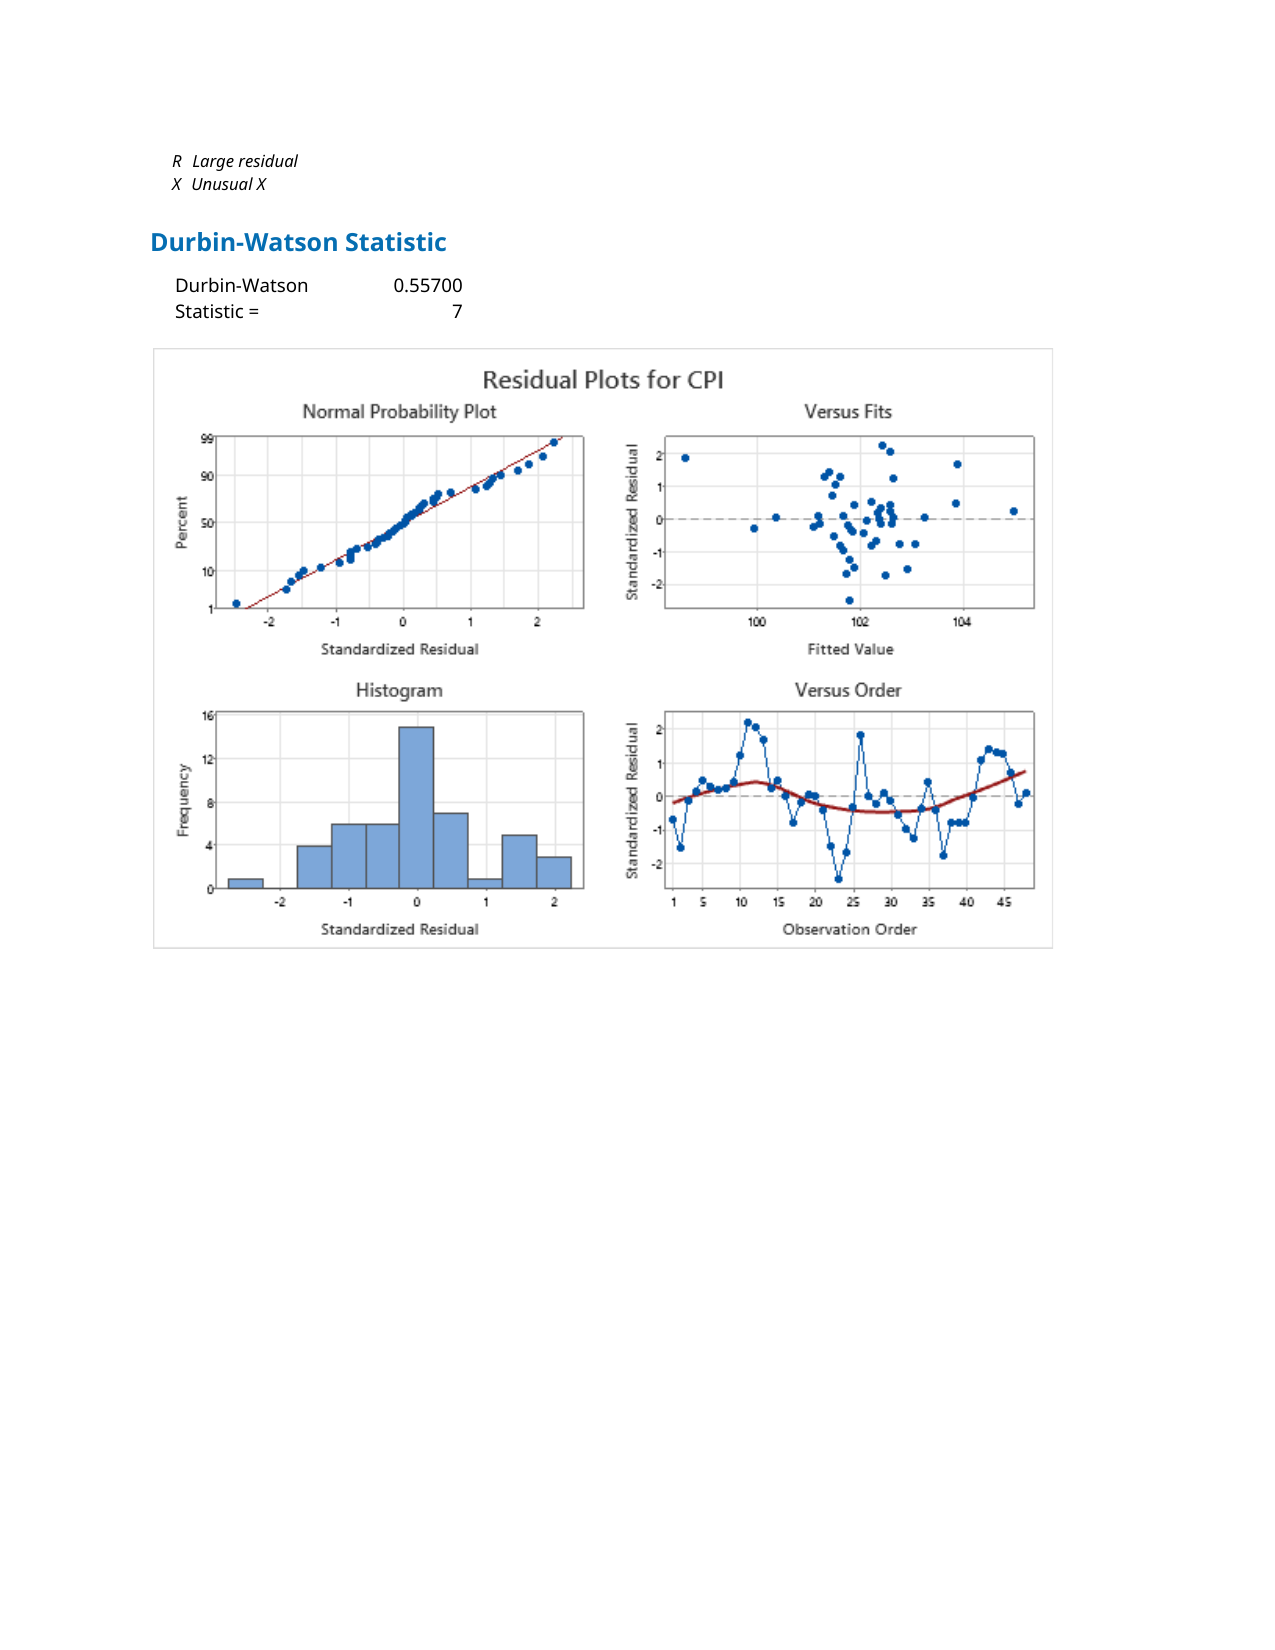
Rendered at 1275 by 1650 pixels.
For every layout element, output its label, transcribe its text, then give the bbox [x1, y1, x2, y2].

text R Large residual X Unusual X [172, 150, 1125, 195]
table_header Durbin-Watson Statistic = [172, 271, 383, 324]
table_header 0.557007 [383, 271, 466, 324]
text Durbin-Watson Statistic [150, 224, 1125, 259]
picture [153, 348, 1054, 949]
